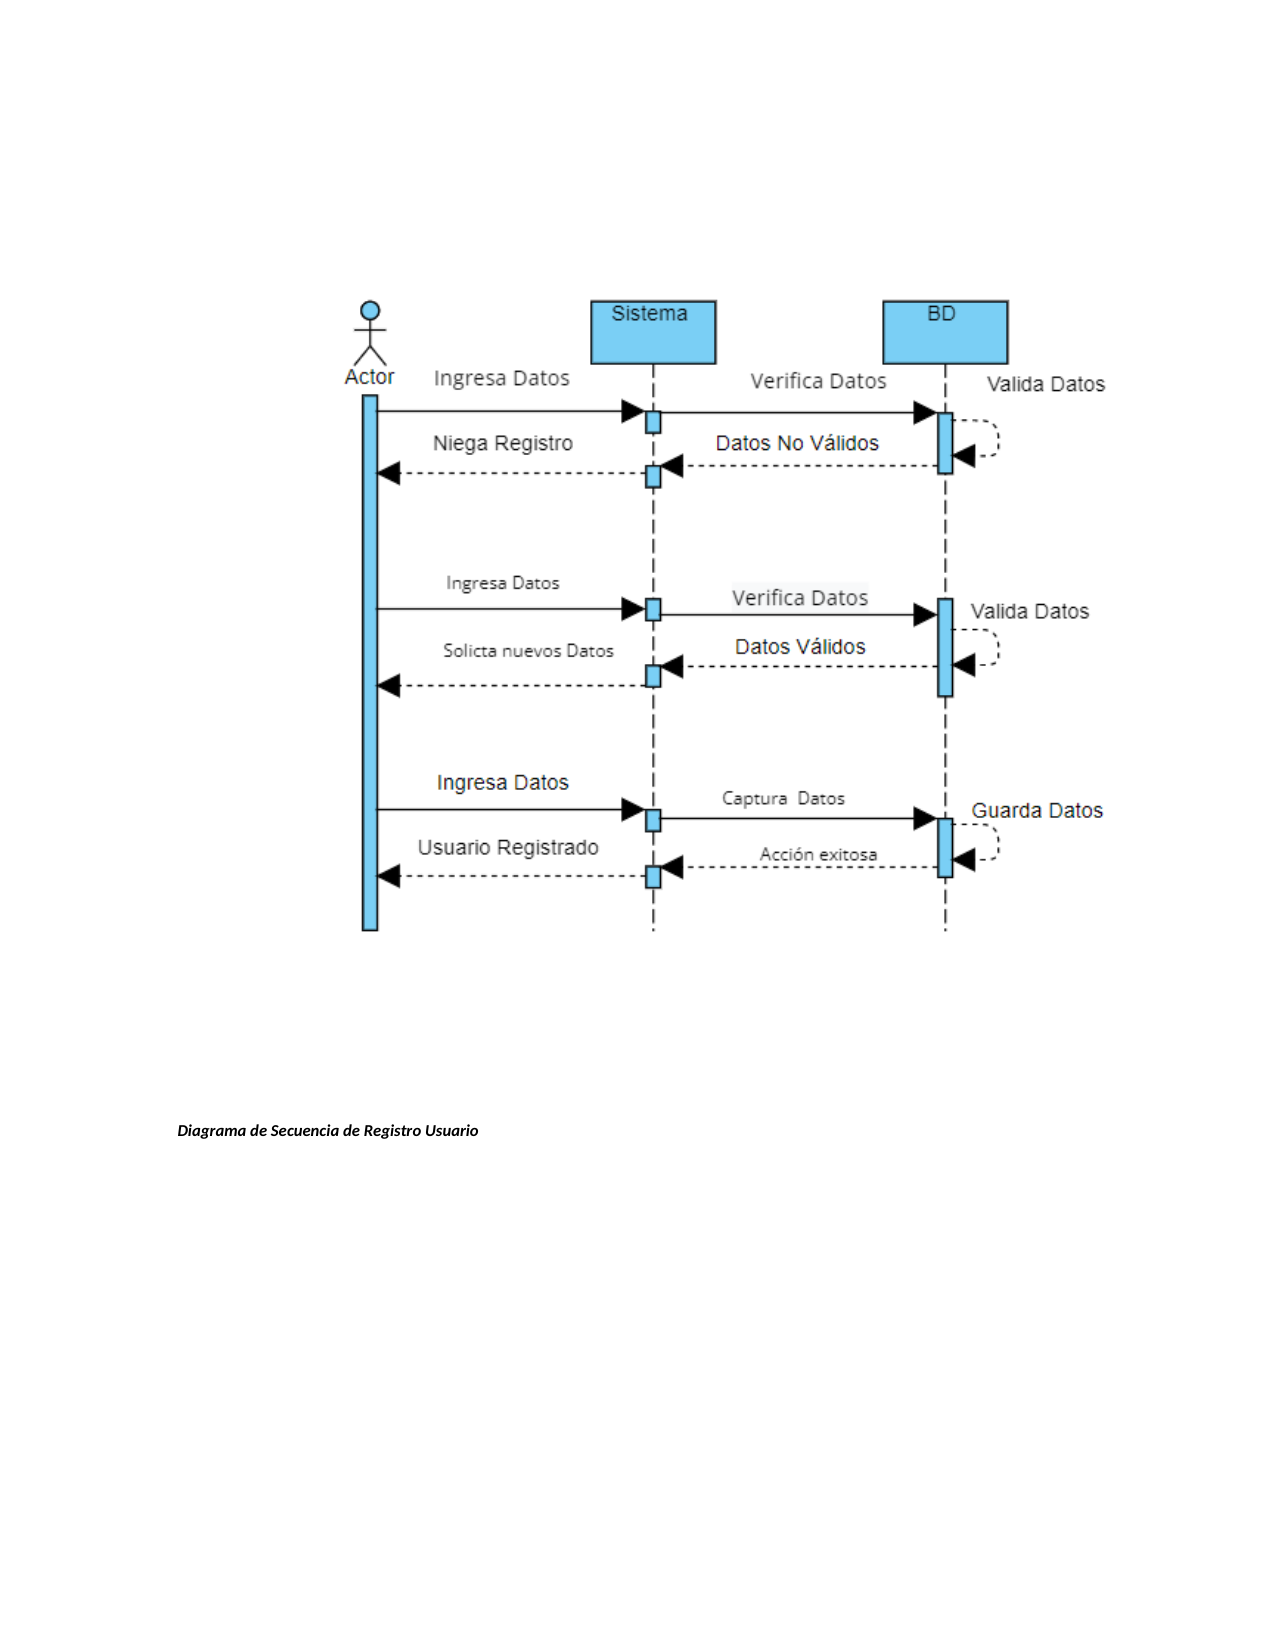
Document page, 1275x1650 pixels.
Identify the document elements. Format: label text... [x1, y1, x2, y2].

text Diagrama de Secuencia de Registro Usuario [177, 1120, 1098, 1141]
picture [301, 241, 1153, 1006]
